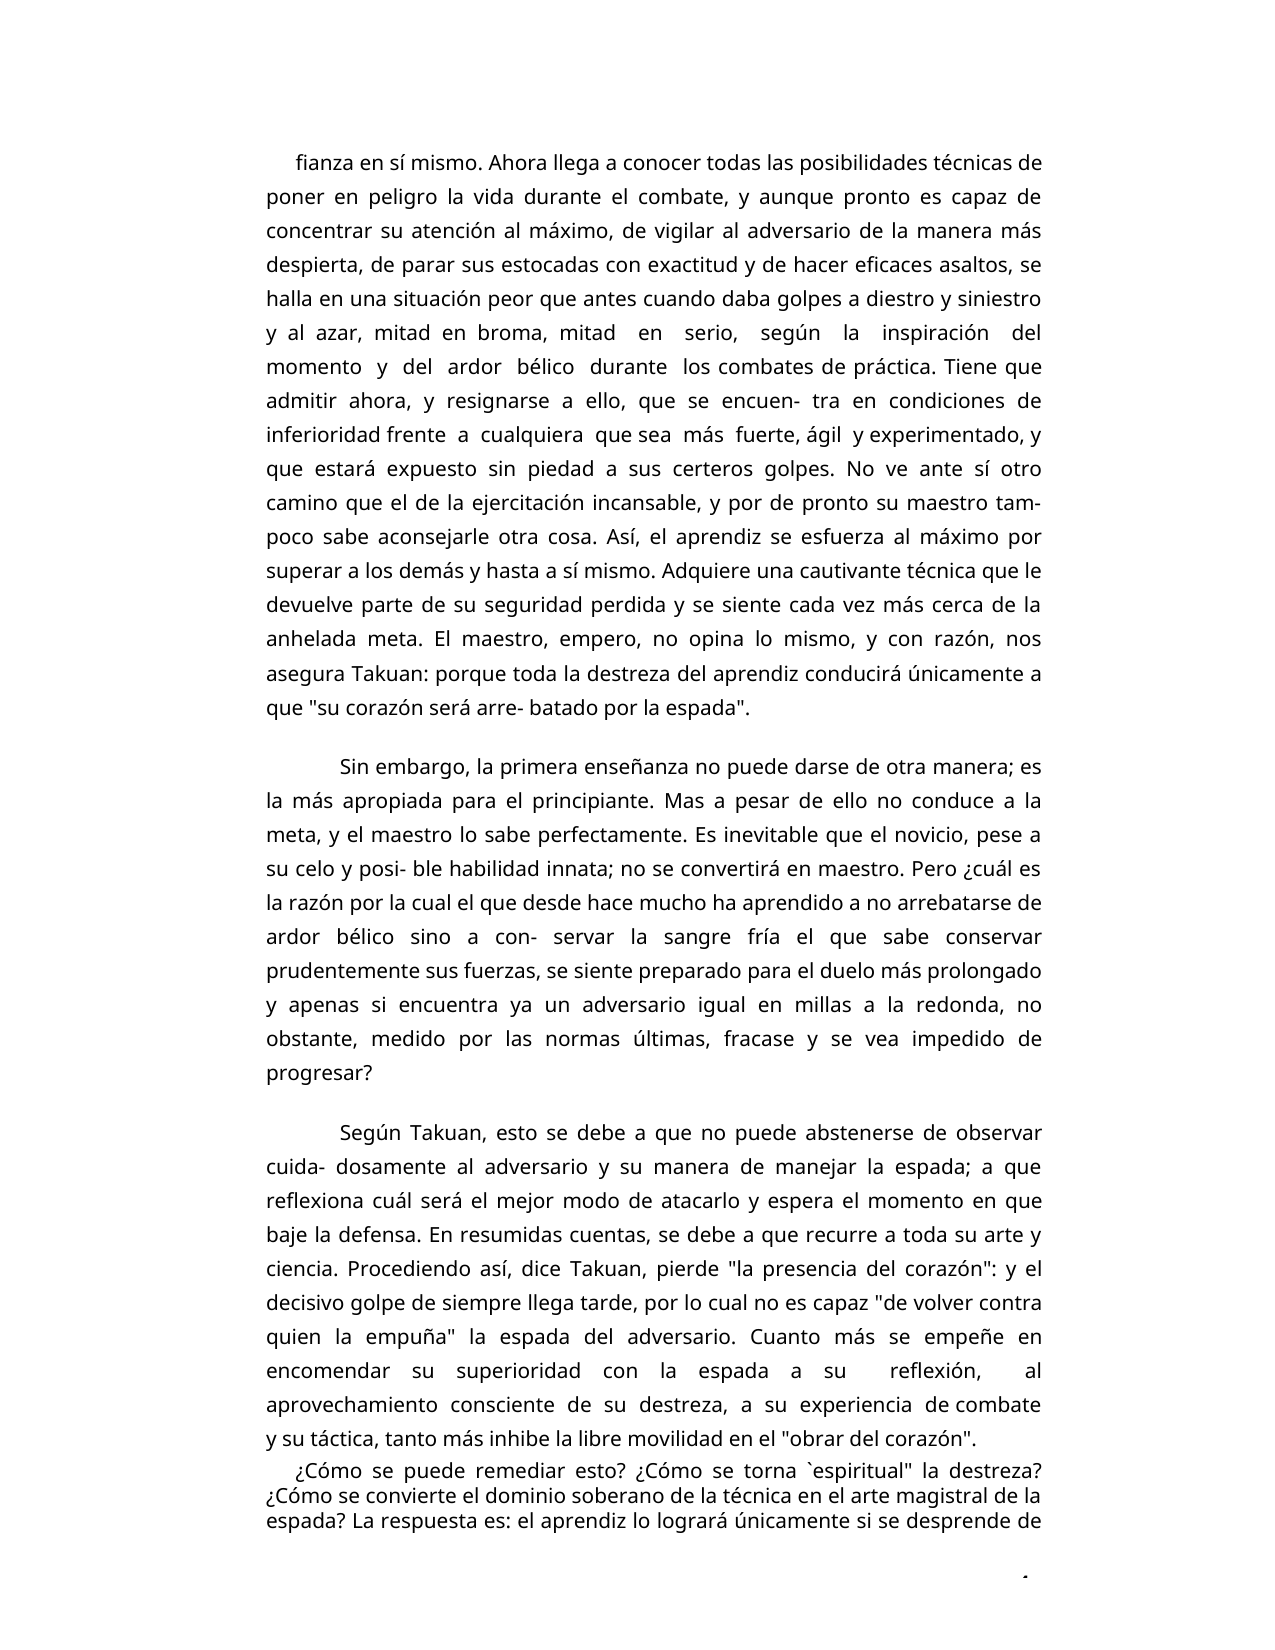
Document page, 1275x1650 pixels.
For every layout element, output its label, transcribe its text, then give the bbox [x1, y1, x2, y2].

text Sin embargo, la primera enseñanza no puede darse de otra manera; es la más apropiada para el principiante. Mas a pesar de ello no conduce a la meta, y el maestro lo sabe perfectamente. Es inevitable que el novicio, pese a su celo y posi- ble habilidad innata; no se convertirá en maestro. Pero ¿cuál es la razón por la cual el que desde hace mucho ha aprendido a no arrebatarse de ardor bélico sino a con- servar la sangre fría el que sabe conservar prudentemente sus fuerzas, se siente preparado para el duelo más prolongado y apenas si encuentra ya un adversario igual en millas a la redonda, no obstante, medido por las normas últimas, fracase y se vea impedido de progresar? [266, 752, 1043, 1087]
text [266, 1459, 1043, 1534]
text fianza en sí mismo. Ahora llega a conocer todas las posibilidades técnicas de poner en peligro la vida durante el combate, y aunque pronto es capaz de concentrar su atención al máximo, de vigilar al adversario de la manera más despierta, de parar sus estocadas con exactitud y de hacer eficaces asaltos, se halla en una situación peor que antes cuando daba golpes a diestro y siniestro y al azar, mitad en broma, mitad en serio, según la inspiración del momento y del ardor bélico durante los combates de práctica. Tiene que admitir ahora, y resignarse a ello, que se encuen- tra en condiciones de inferioridad frente a cualquiera que sea más fuerte, ágil y experimentado, y que estará expuesto sin piedad a sus certeros golpes. No ve ante sí otro camino que el de la ejercitación incansable, y por de pronto su maestro tam- poco sabe aconsejarle otra cosa. Así, el aprendiz se esfuerza al máximo por superar a los demás y hasta a sí mismo. Adquiere una cautivante técnica que le devuelve parte de su seguridad perdida y se siente cada vez más cerca de la anhelada meta. El maestro, empero, no opina lo mismo, y con razón, nos asegura Takuan: porque toda la destreza del aprendiz conducirá únicamente a que "su corazón será arre- batado por la espada". [266, 148, 1043, 721]
text Según Takuan, esto se debe a que no puede abstenerse de observar cuida- dosamente al adversario y su manera de manejar la espada; a que reflexiona cuál será el mejor modo de atacarlo y espera el momento en que baje la defensa. En resumidas cuentas, se debe a que recurre a toda su arte y ciencia. Procediendo así, dice Takuan, pierde "la presencia del corazón": y el decisivo golpe de siempre llega tarde, por lo cual no es capaz "de volver contra quien la empuña" la espada del adversario. Cuanto más se empeñe en encomendar su superioridad con la espada a su reflexión, al aprovechamiento consciente de su destreza, a su experiencia de combate y su táctica, tanto más inhibe la libre movilidad en el "obrar del corazón". [266, 1118, 1043, 1453]
